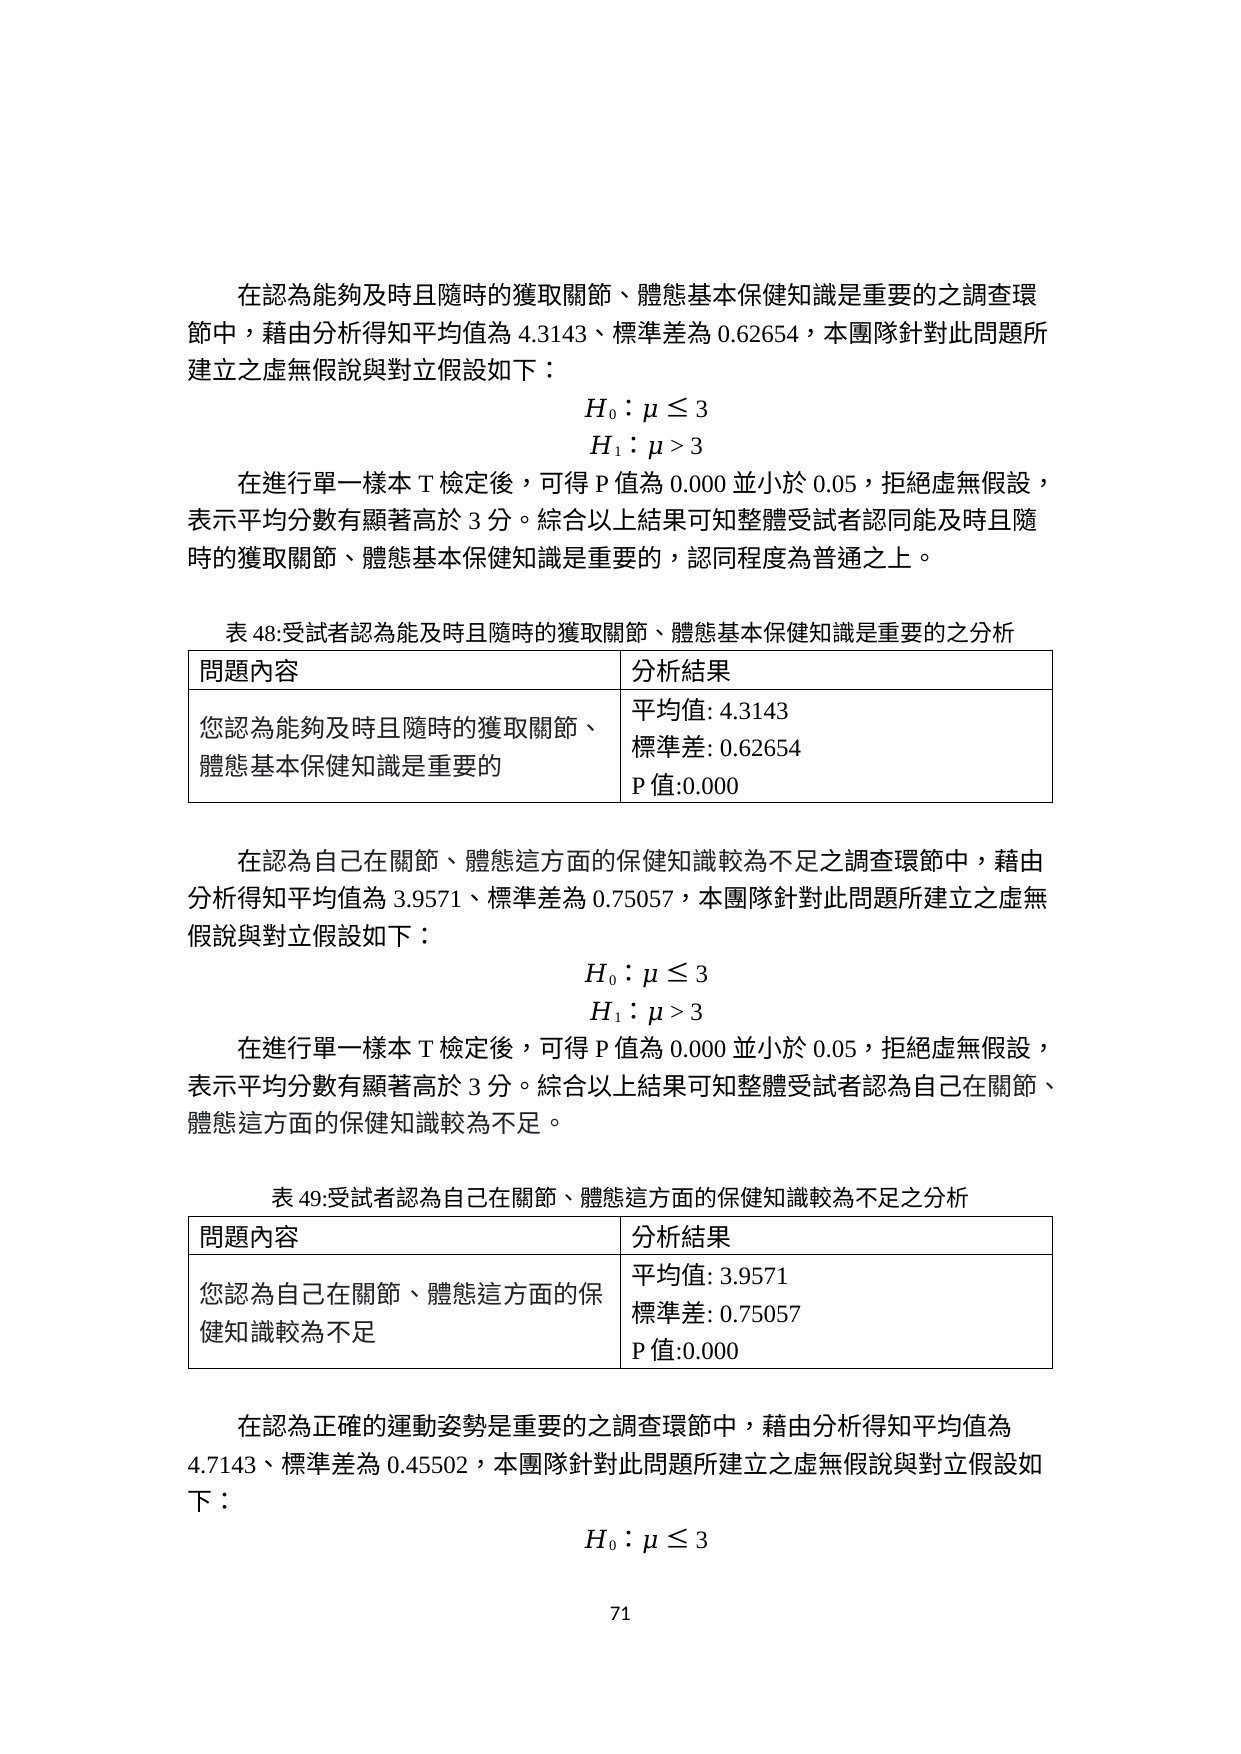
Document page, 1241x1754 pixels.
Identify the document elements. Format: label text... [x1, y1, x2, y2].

text 表48:受試者認為能及時且隨時的獲取關節、體態基本保健知識是重要的之分析 [187, 612, 1053, 650]
text 𝐻1：𝜇 > 3 [187, 425, 1053, 462]
text 在認為自己在關節、體態這方面的保健知識較為不足之調查環節中，藉由分析得知平均值為 3.9571、標準差為 0.75057，本團隊針對此問題所建立之虛無假說與對立假設如下： [187, 841, 1053, 953]
table_cell 平均值: 4.3143 標準差: 0.62654 P值:0.000 [621, 690, 1052, 802]
table_header 分析結果 [621, 651, 1052, 688]
text 在進行單一樣本 T 檢定後，可得 P 值為 0.000 並小於 0.05，拒絕虛無假設，表示平均分數有顯著高於 3 分。綜合以上結果可知整體受試者認為自己在關節、體態這方面的保健知識較為不足。 [187, 1028, 1053, 1141]
text 𝐻0：𝜇 ≤ 3 [187, 1519, 1053, 1556]
table_cell 您認為能夠及時且隨時的獲取關節、體態基本保健知識是重要的 [189, 690, 620, 802]
table_header 問題內容 [189, 651, 620, 688]
text 𝐻0：𝜇 ≤ 3 [187, 953, 1053, 991]
text 𝐻0：𝜇 ≤ 3 [187, 387, 1053, 425]
text 𝐻1：𝜇 > 3 [187, 991, 1053, 1028]
table_cell 平均值: 3.9571 標準差: 0.75057 P值:0.000 [621, 1255, 1052, 1368]
text 表49:受試者認為自己在關節、體態這方面的保健知識較為不足之分析 [187, 1178, 1053, 1216]
table_header 問題內容 [189, 1217, 620, 1254]
table_header 分析結果 [621, 1217, 1052, 1254]
table_cell 您認為自己在關節、體態這方面的保健知識較為不足 [189, 1255, 620, 1368]
text 在進行單一樣本 T 檢定後，可得 P 值為 0.000 並小於 0.05，拒絕虛無假設，表示平均分數有顯著高於 3 分。綜合以上結果可知整體受試者認同能及時且隨時的獲取關節、體態基本保健知識是重要的，認同程度為普通之上。 [187, 462, 1053, 575]
text 在認為正確的運動姿勢是重要的之調查環節中，藉由分析得知平均值為 4.7143、標準差為 0.45502，本團隊針對此問題所建立之虛無假說與對立假設如下： [187, 1406, 1053, 1519]
text 在認為能夠及時且隨時的獲取關節、體態基本保健知識是重要的之調查環節中，藉由分析得知平均值為 4.3143、標準差為 0.62654，本團隊針對此問題所建立之虛無假說與對立假設如下： [187, 275, 1053, 387]
